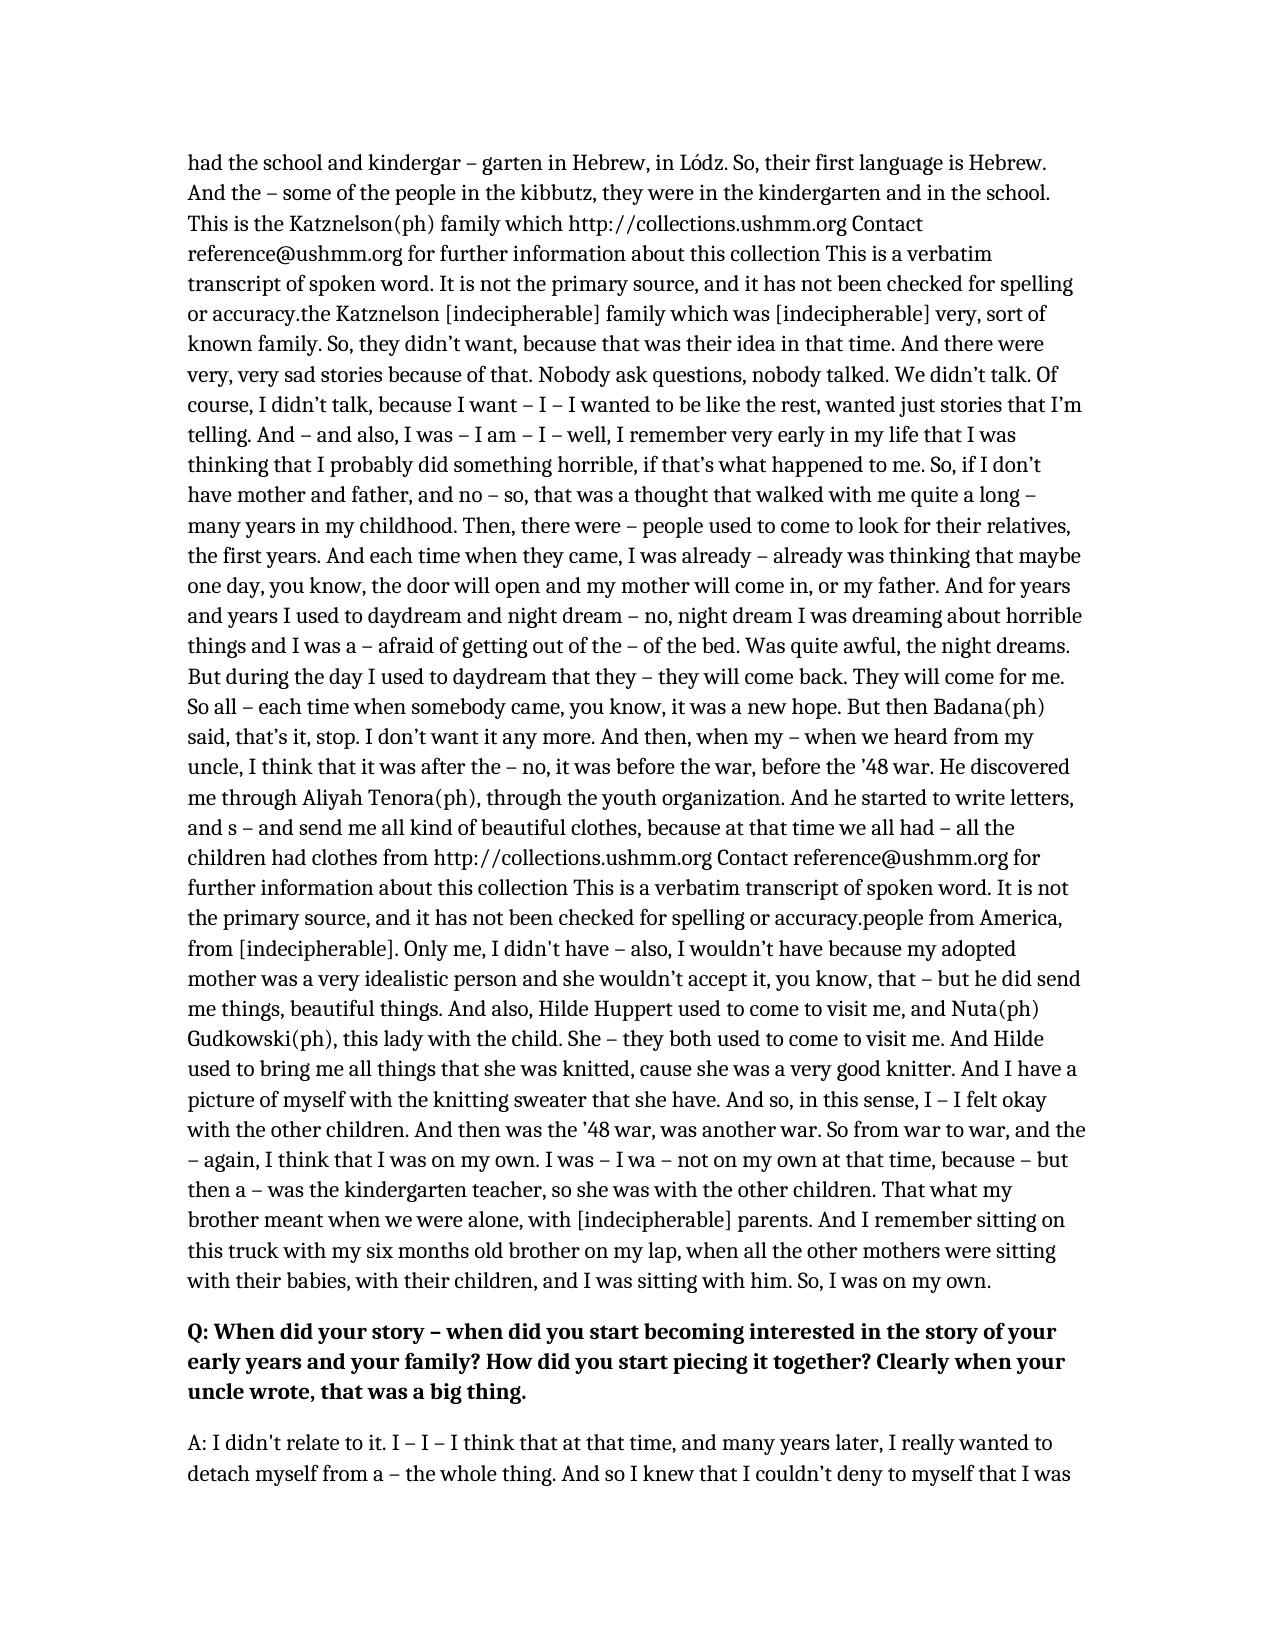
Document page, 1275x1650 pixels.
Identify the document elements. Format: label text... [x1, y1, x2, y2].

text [187, 1430, 1087, 1487]
text Q: When did your story – when did you start becoming interested in the story of your early years and your family? How did you start piecing it together? Clearly when your uncle wrote, that was a big thing. [187, 1319, 1087, 1406]
